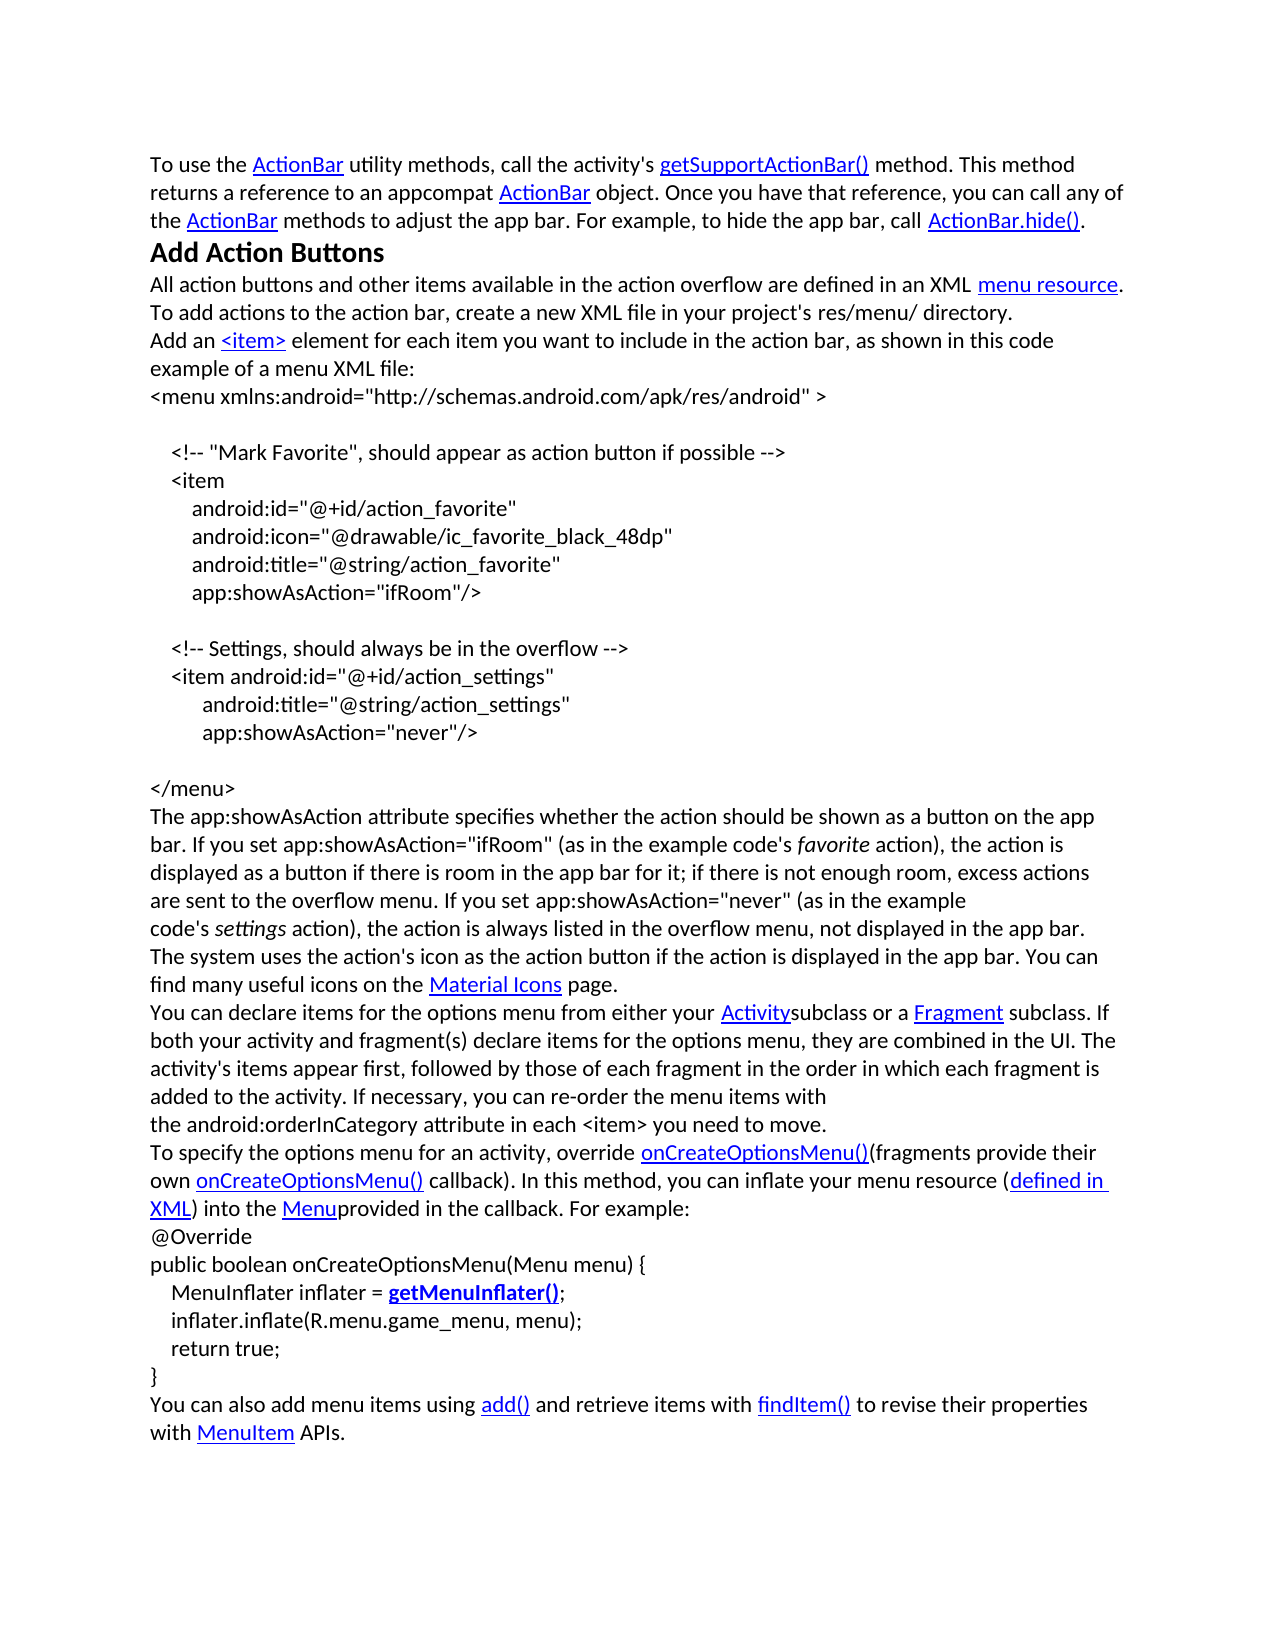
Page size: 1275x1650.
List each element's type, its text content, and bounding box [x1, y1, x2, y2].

text All action buttons and other items available in the action overflow are defined in an XML menu resource. To add actions to the action bar, create a new XML file in your project's res/menu/ directory. [150, 270, 1125, 326]
text The app:showAsAction attribute specifies whether the action should be shown as a button on the app bar. If you set app:showAsAction="ifRoom" (as in the example code's favorite action), the action is displayed as a button if there is room in the app bar for it; if there is not enough room, excess actions are sent to the overflow menu. If you set app:showAsAction="never" (as in the example code's settings action), the action is always listed in the overflow menu, not displayed in the app bar. [150, 802, 1125, 942]
text <menu xmlns:android="http://schemas.android.com/apk/res/android" > <!-- "Mark Favorite", should appear as action button if possible --> <item android:id="@+id/action_favorite" android:icon="@drawable/ic_favorite_black_48dp" android:title="@string/action_favorite" app:showAsAction="ifRoom"/> <!-- Settings, should always be in the overflow --> <item android:id="@+id/action_settings" android:title="@string/action_settings" app:showAsAction="never"/> </menu> [150, 382, 1125, 802]
text You can also add menu items using add() and retrieve items with findItem() to revise their properties with MenuItem APIs. [150, 1391, 1125, 1447]
text @Override public boolean onCreateOptionsMenu(Menu menu) { MenuInflater inflater = getMenuInflater(); inflater.inflate(R.menu.game_menu, menu); return true; } [150, 1222, 1125, 1391]
text To use the ActionBar utility methods, call the activity's getSupportActionBar() method. This method returns a reference to an appcompat ActionBar object. Once you have that reference, you can call any of the ActionBar methods to adjust the app bar. For example, to hide the app bar, call ActionBar.hide(). [150, 150, 1125, 234]
text Add Action Buttons [150, 234, 1125, 270]
text You can declare items for the options menu from either your Activitysubclass or a Fragment subclass. If both your activity and fragment(s) declare items for the options menu, they are combined in the UI. The activity's items appear first, followed by those of each fragment in the order in which each fragment is added to the activity. If necessary, you can re-order the menu items with the android:orderInCategory attribute in each <item> you need to move. [150, 998, 1125, 1138]
text To specify the options menu for an activity, override onCreateOptionsMenu()(fragments provide their own onCreateOptionsMenu() callback). In this method, you can inflate your menu resource (defined in XML) into the Menuprovided in the callback. For example: [150, 1138, 1125, 1222]
text Add an <item> element for each item you want to include in the action bar, as shown in this code example of a menu XML file: [150, 326, 1125, 382]
text The system uses the action's icon as the action button if the action is displayed in the app bar. You can find many useful icons on the Material Icons page. [150, 942, 1125, 998]
